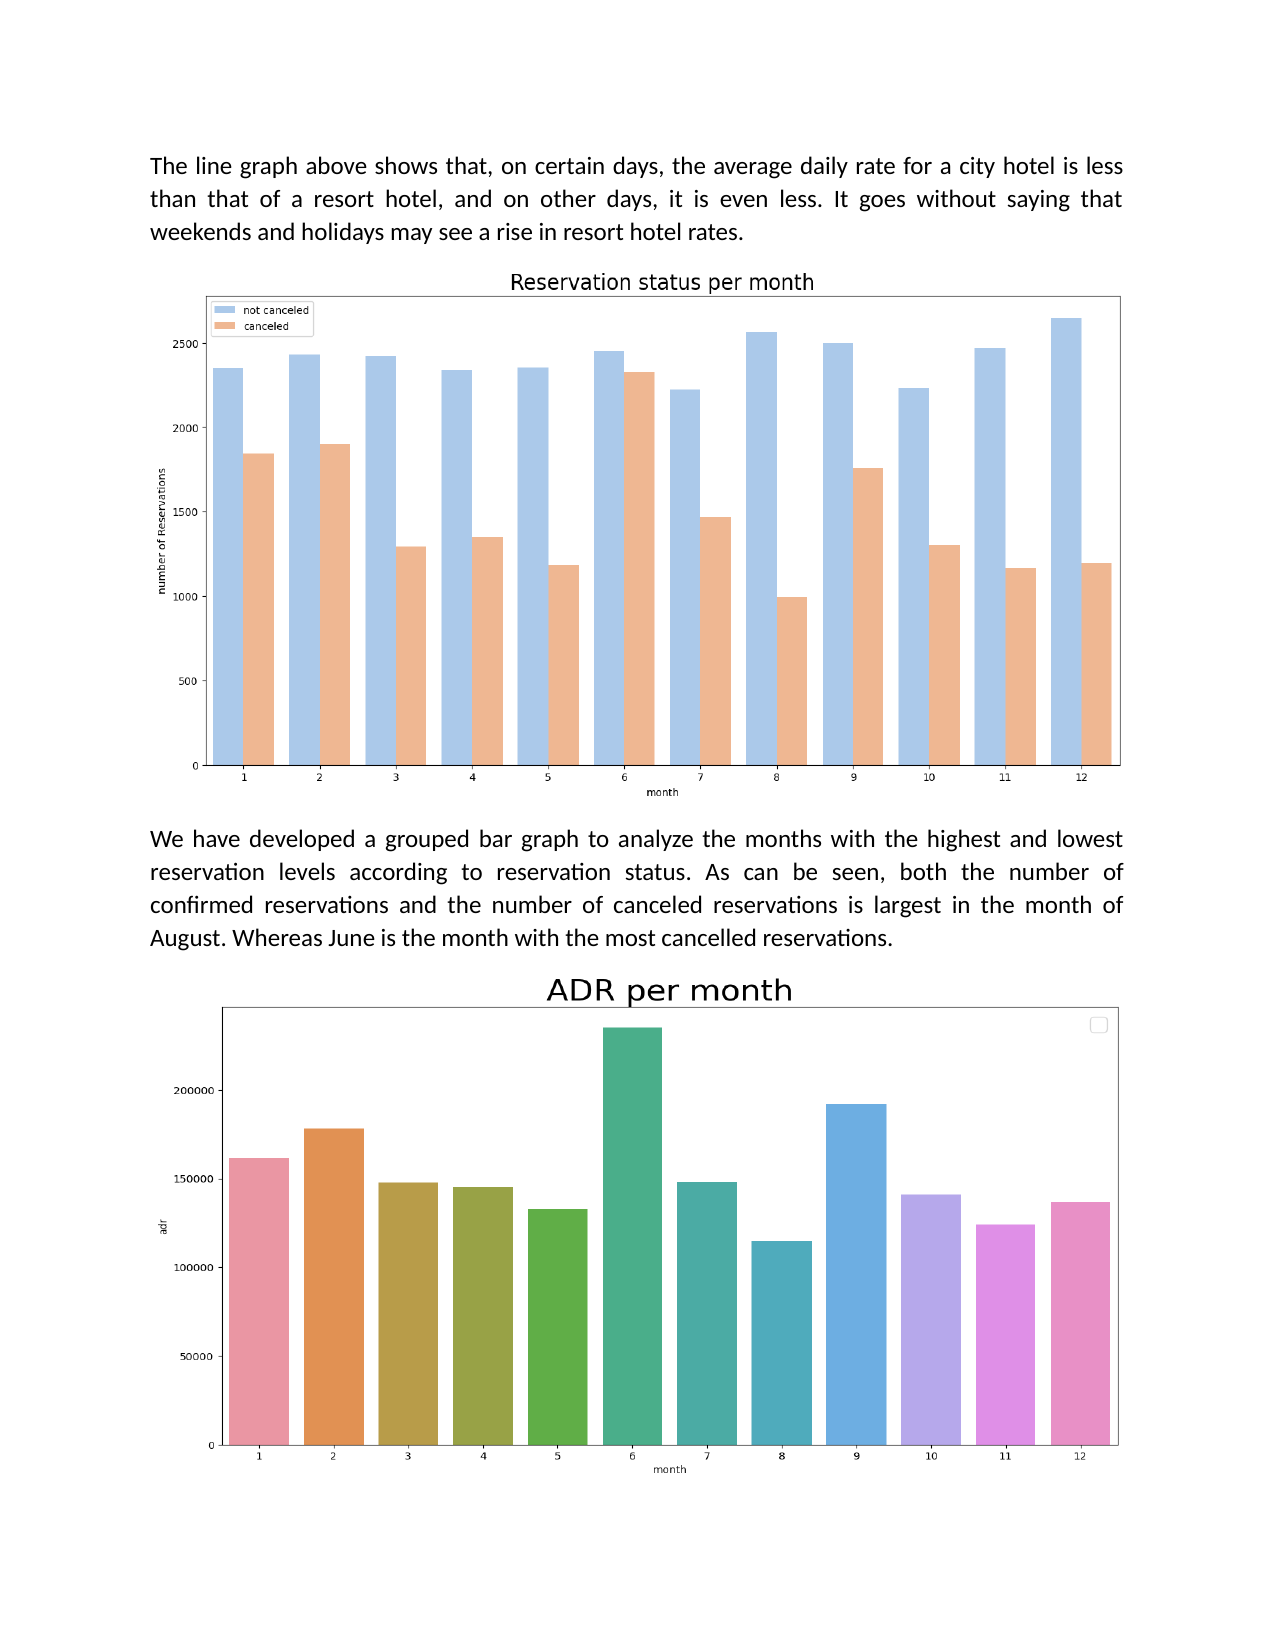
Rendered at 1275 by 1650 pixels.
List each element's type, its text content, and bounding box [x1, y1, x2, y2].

text The line graph above shows that, on certain days, the average daily rate for a city hotel is less than that of a resort hotel, and on other days, it is even less. It goes without saying that weekends and holidays may see a rise in resort hotel rates. [150, 150, 1125, 246]
text We have developed a grouped bar graph to analyze the months with the highest and lowest reservation levels according to reservation status. As can be seen, both the number of confirmed reservations and the number of canceled reservations is largest in the month of August. Whereas June is the month with the most cancelled reservations. [150, 823, 1125, 952]
picture [150, 265, 1125, 805]
picture [150, 971, 1125, 1482]
